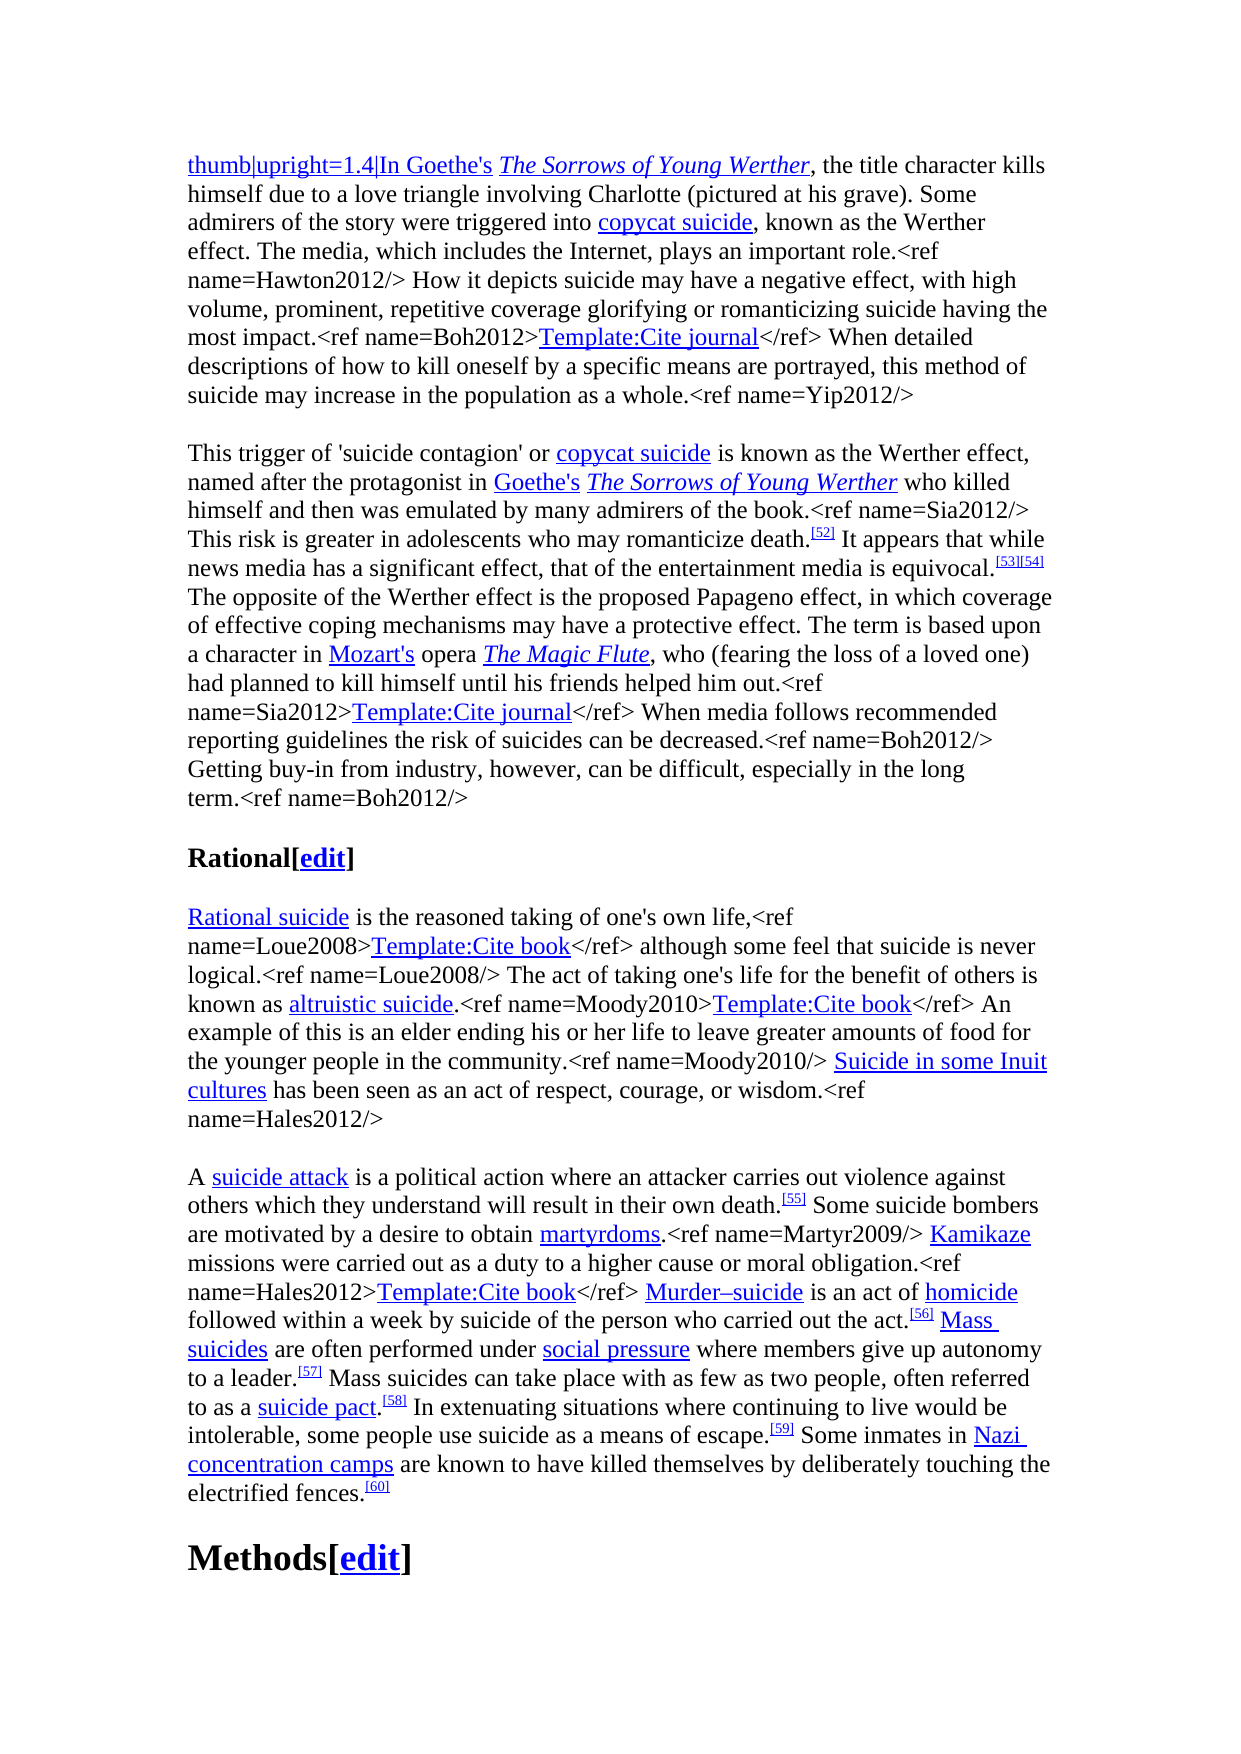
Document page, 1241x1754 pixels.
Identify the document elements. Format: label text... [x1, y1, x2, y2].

text Rational suicide is the reasoned taking of one's own life,<ref name=Loue2008>Template:Cite book</ref> although some feel that suicide is never logical.<ref name=Loue2008/> The act of taking one's life for the benefit of others is known as altruistic suicide.<ref name=Moody2010>Template:Cite book</ref> An example of this is an elder ending his or her life to leave greater amounts of food for the younger people in the community.<ref name=Moody2010/> Suicide in some Inuit cultures has been seen as an act of respect, courage, or wisdom.<ref name=Hales2012/> [187, 902, 1053, 1132]
text This trigger of 'suicide contagion' or copycat suicide is known as the Werther effect, named after the protagonist in Goethe's The Sorrows of Young Werther who killed himself and then was emulated by many admirers of the book.<ref name=Sia2012/> This risk is greater in adolescents who may romanticize death.[52] It appears that while news media has a significant effect, that of the entertainment media is equivocal.[53][54] The opposite of the Werther effect is the proposed Papageno effect, in which coverage of effective coping mechanisms may have a protective effect. The term is based upon a character in Mozart's opera The Magic Flute, who (fearing the loss of a loved one) had planned to kill himself until his friends helped him out.<ref name=Sia2012>Template:Cite journal</ref> When media follows recommended reporting guidelines the risk of suicides can be decreased.<ref name=Boh2012/> Getting buy-in from industry, however, can be difficult, especially in the long term.<ref name=Boh2012/> [187, 438, 1053, 812]
text thumb|upright=1.4|In Goethe's The Sorrows of Young Werther, the title character kills himself due to a love triangle involving Charlotte (pictured at his grave). Some admirers of the story were triggered into copycat suicide, known as the Werther effect. The media, which includes the Internet, plays an important role.<ref name=Hawton2012/> How it depicts suicide may have a negative effect, with high volume, prominent, repetitive coverage glorifying or romanticizing suicide having the most impact.<ref name=Boh2012>Template:Cite journal</ref> When detailed descriptions of how to kill oneself by a specific means are portrayed, this method of suicide may increase in the population as a whole.<ref name=Yip2012/> [187, 150, 1053, 409]
text A suicide attack is a political action where an attacker carries out violence against others which they understand will result in their own death.[55] Some suicide bombers are motivated by a desire to obtain martyrdoms.<ref name=Martyr2009/> Kamikaze missions were carried out as a duty to a higher cause or moral obligation.<ref name=Hales2012>Template:Cite book</ref> Murder–suicide is an act of homicide followed within a week by suicide of the person who carried out the act.[56] Mass suicides are often performed under social pressure where members give up autonomy to a leader.[57] Mass suicides can take place with as few as two people, often referred to as a suicide pact.[58] In extenuating situations where continuing to live would be intolerable, some people use suicide as a means of escape.[59] Some inmates in Nazi concentration camps are known to have killed themselves by deliberately touching the electrified fences.[60] [187, 1162, 1053, 1507]
subtitle Rational[edit] [187, 841, 1053, 873]
subtitle Methods[edit] [187, 1536, 1053, 1579]
